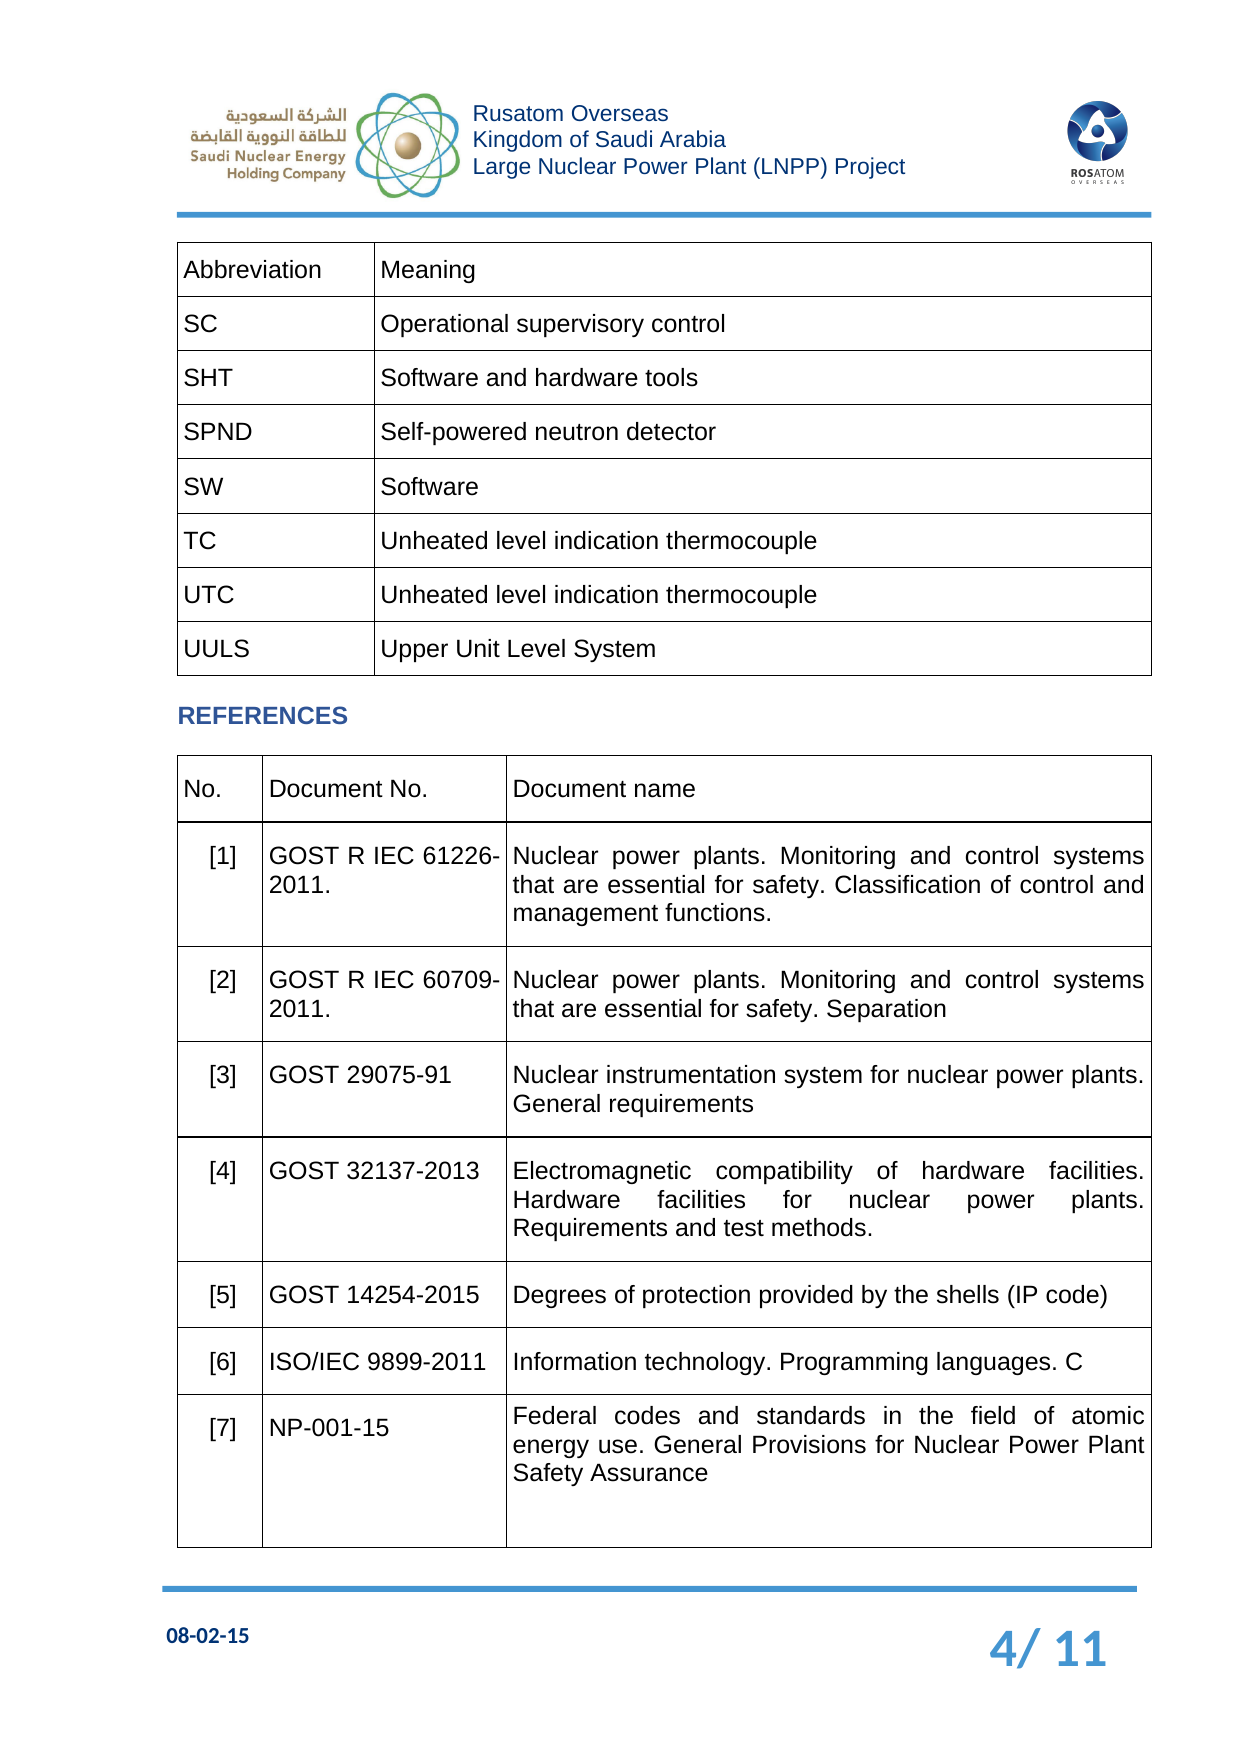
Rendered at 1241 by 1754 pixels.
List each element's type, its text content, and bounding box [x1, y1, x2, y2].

table_cell TC [178, 514, 374, 567]
table_cell [178, 1042, 262, 1136]
subtitle References [177, 701, 1152, 730]
table_cell SPND [178, 405, 374, 458]
table_cell [178, 823, 262, 946]
table_header No. [178, 756, 262, 821]
table_cell [178, 947, 262, 1041]
table_header Document name [507, 756, 1151, 821]
table_cell Upper Unit Level System [375, 622, 1151, 675]
table_cell GOST R IEC 61226-2011. [263, 823, 506, 946]
table_cell ISO/IEC 9899-2011 [263, 1328, 506, 1394]
table_cell Nuclear instrumentation system for nuclear power plants. General requirements [507, 1042, 1151, 1136]
table_cell Unheated level indication thermocouple [375, 568, 1151, 621]
table_cell GOST 29075-91 [263, 1042, 506, 1136]
table_cell [178, 1262, 262, 1327]
table_cell Nuclear power plants. Monitoring and control systems that are essential for safety. Separation [507, 947, 1151, 1041]
table_cell Nuclear power plants. Monitoring and control systems that are essential for safety. Classification of control and management functions. [507, 823, 1151, 946]
table_cell Unheated level indication thermocouple [375, 514, 1151, 567]
table_cell SC [178, 297, 374, 350]
table_cell GOST 14254-2015 [263, 1262, 506, 1327]
table_cell GOST 32137-2013 [263, 1138, 506, 1261]
table_cell Self-powered neutron detector [375, 405, 1151, 458]
table_cell Information technology. Programming languages. C [507, 1328, 1151, 1394]
table_cell [178, 1395, 262, 1547]
picture [1056, 101, 1139, 184]
table_cell SHT [178, 351, 374, 404]
table_header Document No. [263, 756, 506, 821]
table_cell Software and hardware tools [375, 351, 1151, 404]
table_cell Federal codes and standards in the field of atomic energy use. General Provisions for Nuclear Power Plant Safety Assurance [507, 1395, 1151, 1547]
table_cell UTC [178, 568, 374, 621]
table_cell [178, 1138, 262, 1261]
table_cell Electromagnetic compatibility of hardware facilities. Hardware facilities for nuclear power plants. Requirements and test methods. [507, 1138, 1151, 1261]
table_header Abbreviation [178, 243, 374, 296]
table_cell Software [375, 459, 1151, 512]
table_cell UULS [178, 622, 374, 675]
table_header Meaning [375, 243, 1151, 296]
table_cell NP-001-15 [263, 1395, 506, 1547]
table_cell [178, 1328, 262, 1394]
table_cell Operational supervisory control [375, 297, 1151, 350]
picture [177, 86, 468, 202]
table_cell SW [178, 459, 374, 512]
table_cell Degrees of protection provided by the shells (IP code) [507, 1262, 1151, 1327]
table_cell GOST R IEC 60709-2011. [263, 947, 506, 1041]
